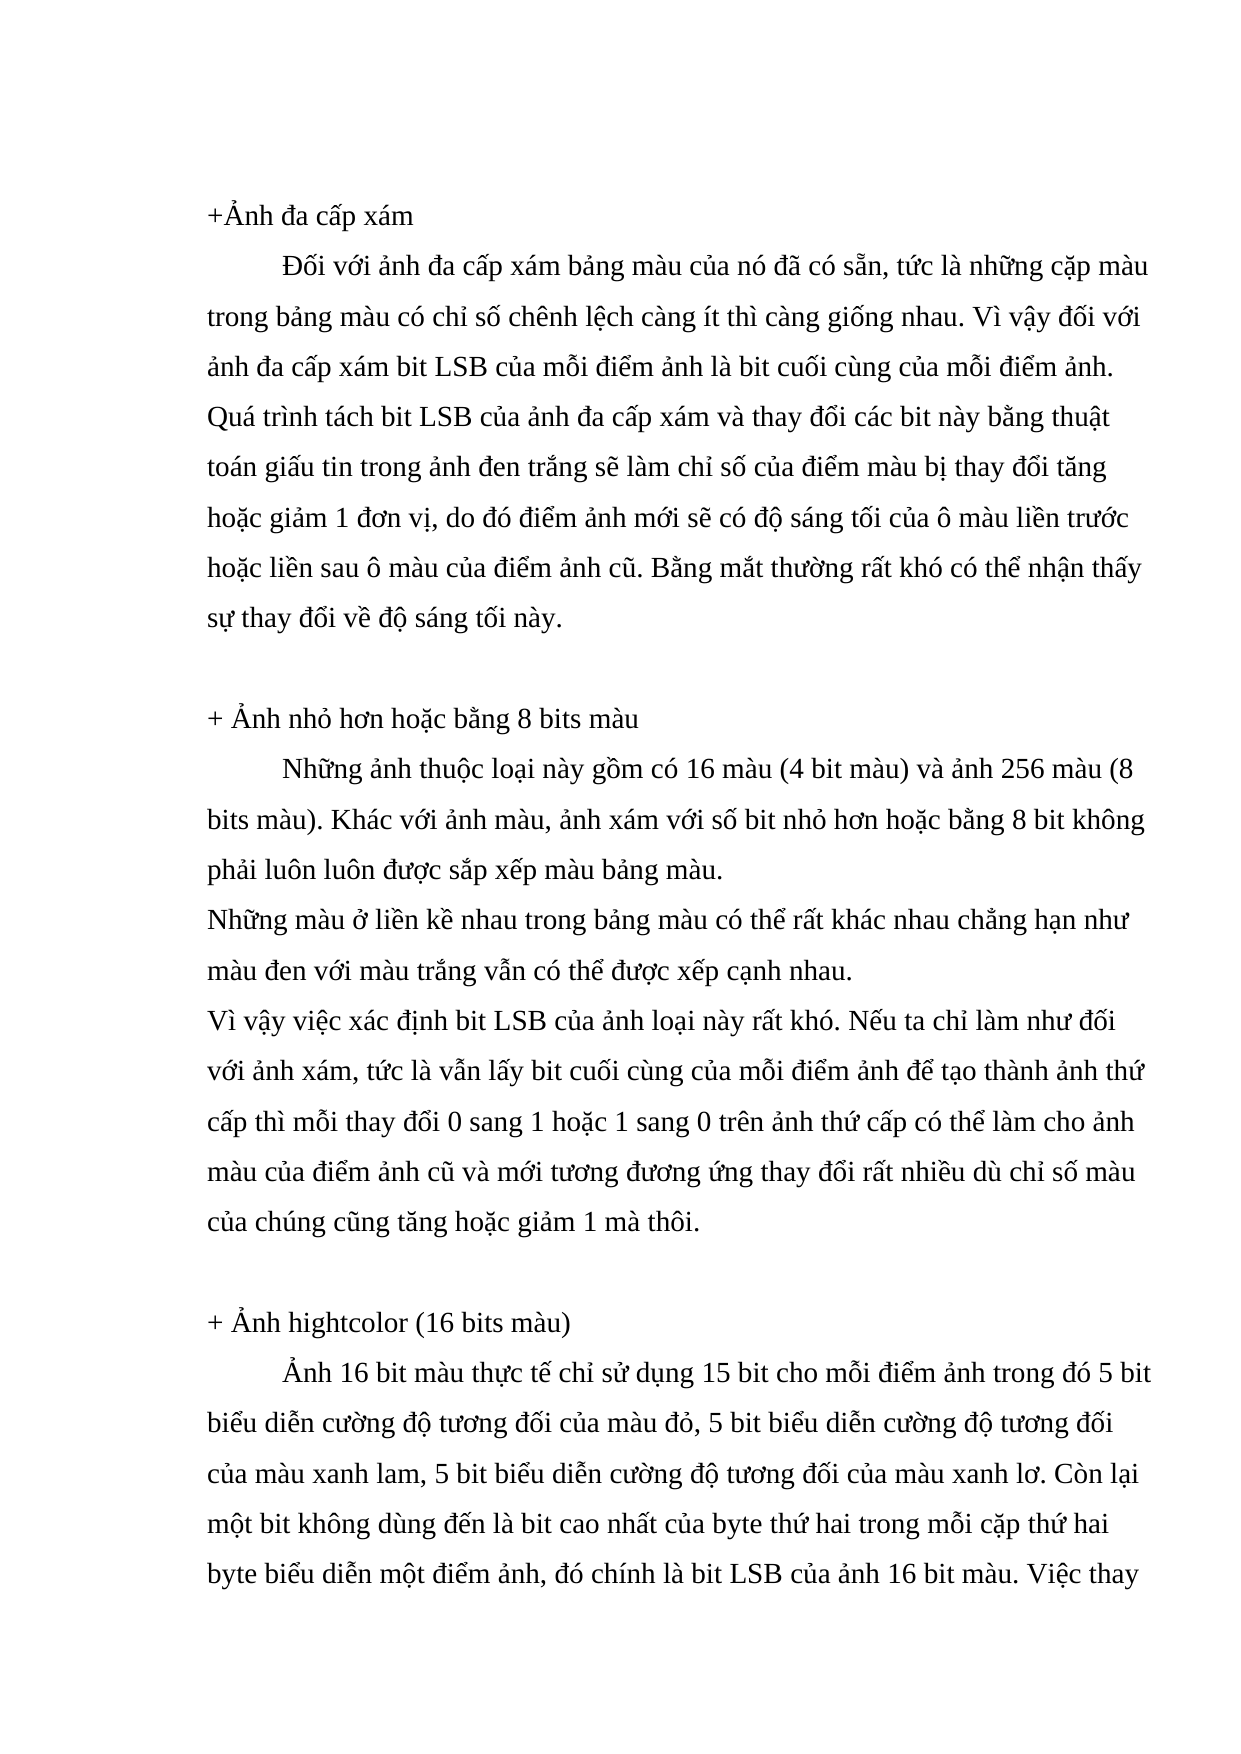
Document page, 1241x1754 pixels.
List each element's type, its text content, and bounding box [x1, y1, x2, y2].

text Quá trình tách bit LSB của ảnh đa cấp xám và thay đổi các bit này bằng thuật [207, 399, 1152, 433]
text + Ảnh hightcolor (16 bits màu) [207, 1305, 1152, 1338]
text với ảnh xám, tức là vẫn lấy bit cuối cùng của mỗi điểm ảnh để tạo thành ảnh thứ cấp thì mỗi thay đổi 0 sang 1 hoặc 1 sang 0 trên ảnh thứ cấp có thể làm cho ảnh màu của điểm ảnh cũ và mới tương đương ứng thay đổi rất nhiều dù chỉ số màu của chúng cũng tăng hoặc giảm 1 mà thôi. [207, 1053, 1152, 1238]
text Những ảnh thuộc loại này gồm có 16 màu (4 bit màu) và ảnh 256 màu (8 bits màu). Khác với ảnh màu, ảnh xám với số bit nhỏ hơn hoặc bằng 8 bit không phải luôn luôn được sắp xếp màu bảng màu. [207, 751, 1152, 886]
text +Ảnh đa cấp xám [207, 198, 1152, 232]
text màu đen với màu trắng vẫn có thể được xếp cạnh nhau. [207, 953, 1152, 986]
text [207, 1355, 1152, 1590]
text Vì vậy việc xác định bit LSB của ảnh loại này rất khó. Nếu ta chỉ làm như đối [207, 1003, 1152, 1037]
text Đối với ảnh đa cấp xám bảng màu của nó đã có sẵn, tức là những cặp màu trong bảng màu có chỉ số chênh lệch càng ít thì càng giống nhau. Vì vậy đối với ảnh đa cấp xám bit LSB của mỗi điểm ảnh là bit cuối cùng của mỗi điểm ảnh. [207, 248, 1152, 382]
text Những màu ở liền kề nhau trong bảng màu có thể rất khác nhau chẳng hạn như [207, 902, 1152, 936]
text toán giấu tin trong ảnh đen trắng sẽ làm chỉ số của điểm màu bị thay đổi tăng hoặc giảm 1 đơn vị, do đó điểm ảnh mới sẽ có độ sáng tối của ô màu liền trước hoặc liền sau ô màu của điểm ảnh cũ. Bằng mắt thường rất khó có thể nhận thấy sự thay đổi về độ sáng tối này. [207, 449, 1152, 634]
text + Ảnh nhỏ hơn hoặc bằng 8 bits màu [207, 701, 1152, 735]
